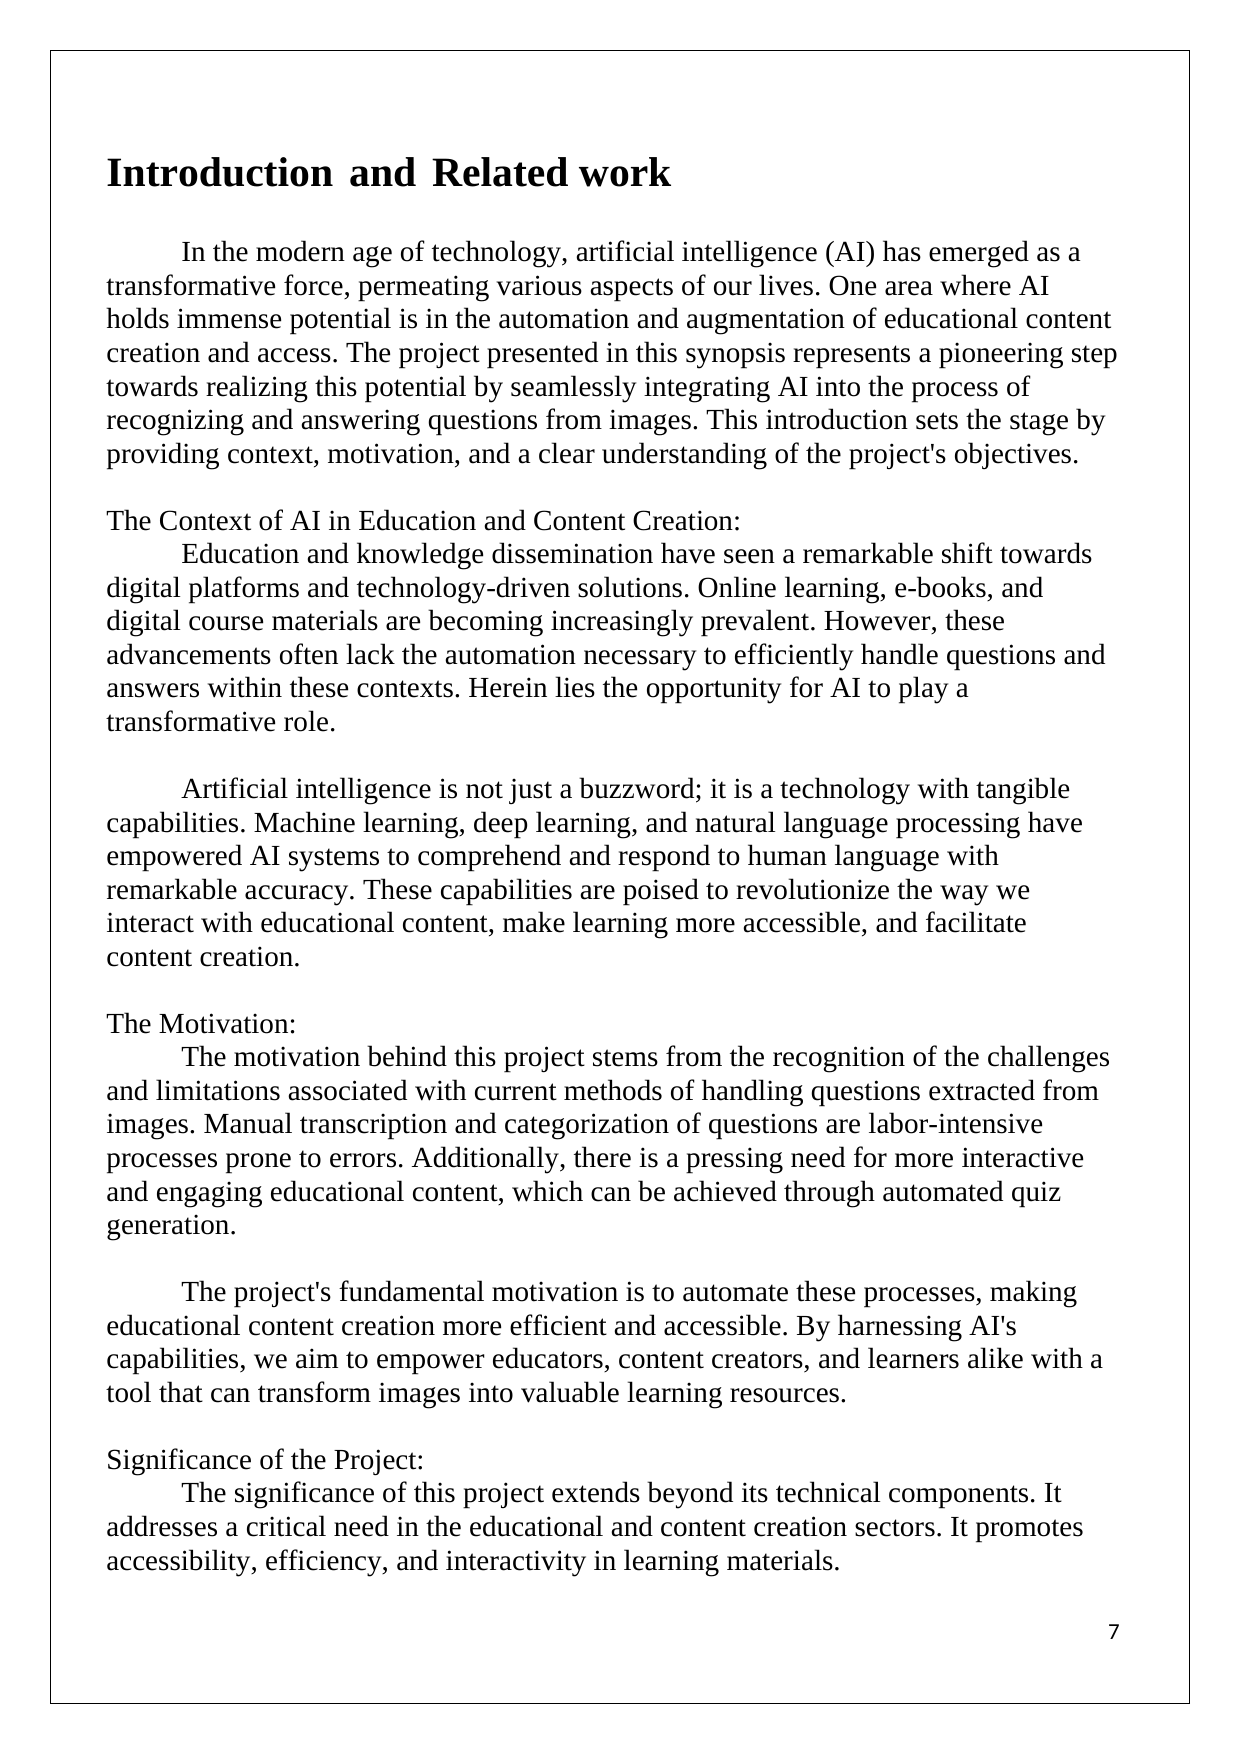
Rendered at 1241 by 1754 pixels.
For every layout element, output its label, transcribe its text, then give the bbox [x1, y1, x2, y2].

text The Context of AI in Education and Content Creation: [106, 503, 1119, 536]
text Significance of the Project: [106, 1442, 1119, 1476]
text The motivation behind this project stems from the recognition of the challenges and limitations associated with current methods of handling questions extracted from images. Manual transcription and categorization of questions are labor-intensive processes prone to errors. Additionally, there is a pressing need for more interactive and engaging educational content, which can be achieved through automated quiz generation. [106, 1039, 1119, 1241]
text In the modern age of technology, artificial intelligence (AI) has emerged as a transformative force, permeating various aspects of our lives. One area where AI holds immense potential is in the automation and augmentation of educational content creation and access. The project presented in this synopsis represents a pioneering step towards realizing this potential by seamlessly integrating AI into the process of recognizing and answering questions from images. This introduction sets the stage by providing context, motivation, and a clear understanding of the project's objectives. [106, 234, 1119, 469]
text The Motivation: [106, 1006, 1119, 1039]
subtitle Introduction and Related work [106, 148, 1119, 196]
text Artificial intelligence is not just a buzzword; it is a technology with tangible capabilities. Machine learning, deep learning, and natural language processing have empowered AI systems to comprehend and respond to human language with remarkable accuracy. These capabilities are poised to revolutionize the way we interact with educational content, make learning more accessible, and facilitate content creation. [106, 771, 1119, 972]
text The project's fundamental motivation is to automate these processes, making educational content creation more efficient and accessible. By harnessing AI's capabilities, we aim to empower educators, content creators, and learners alike with a tool that can transform images into valuable learning resources. [106, 1274, 1119, 1408]
text The significance of this project extends beyond its technical components. It addresses a critical need in the educational and content creation sectors. It promotes accessibility, efficiency, and interactivity in learning materials. [106, 1476, 1119, 1576]
text Education and knowledge dissemination have seen a remarkable shift towards digital platforms and technology-driven solutions. Online learning, e-books, and digital course materials are becoming increasingly prevalent. However, these advancements often lack the automation necessary to efficiently handle questions and answers within these contexts. Herein lies the opportunity for AI to play a transformative role. [106, 536, 1119, 738]
